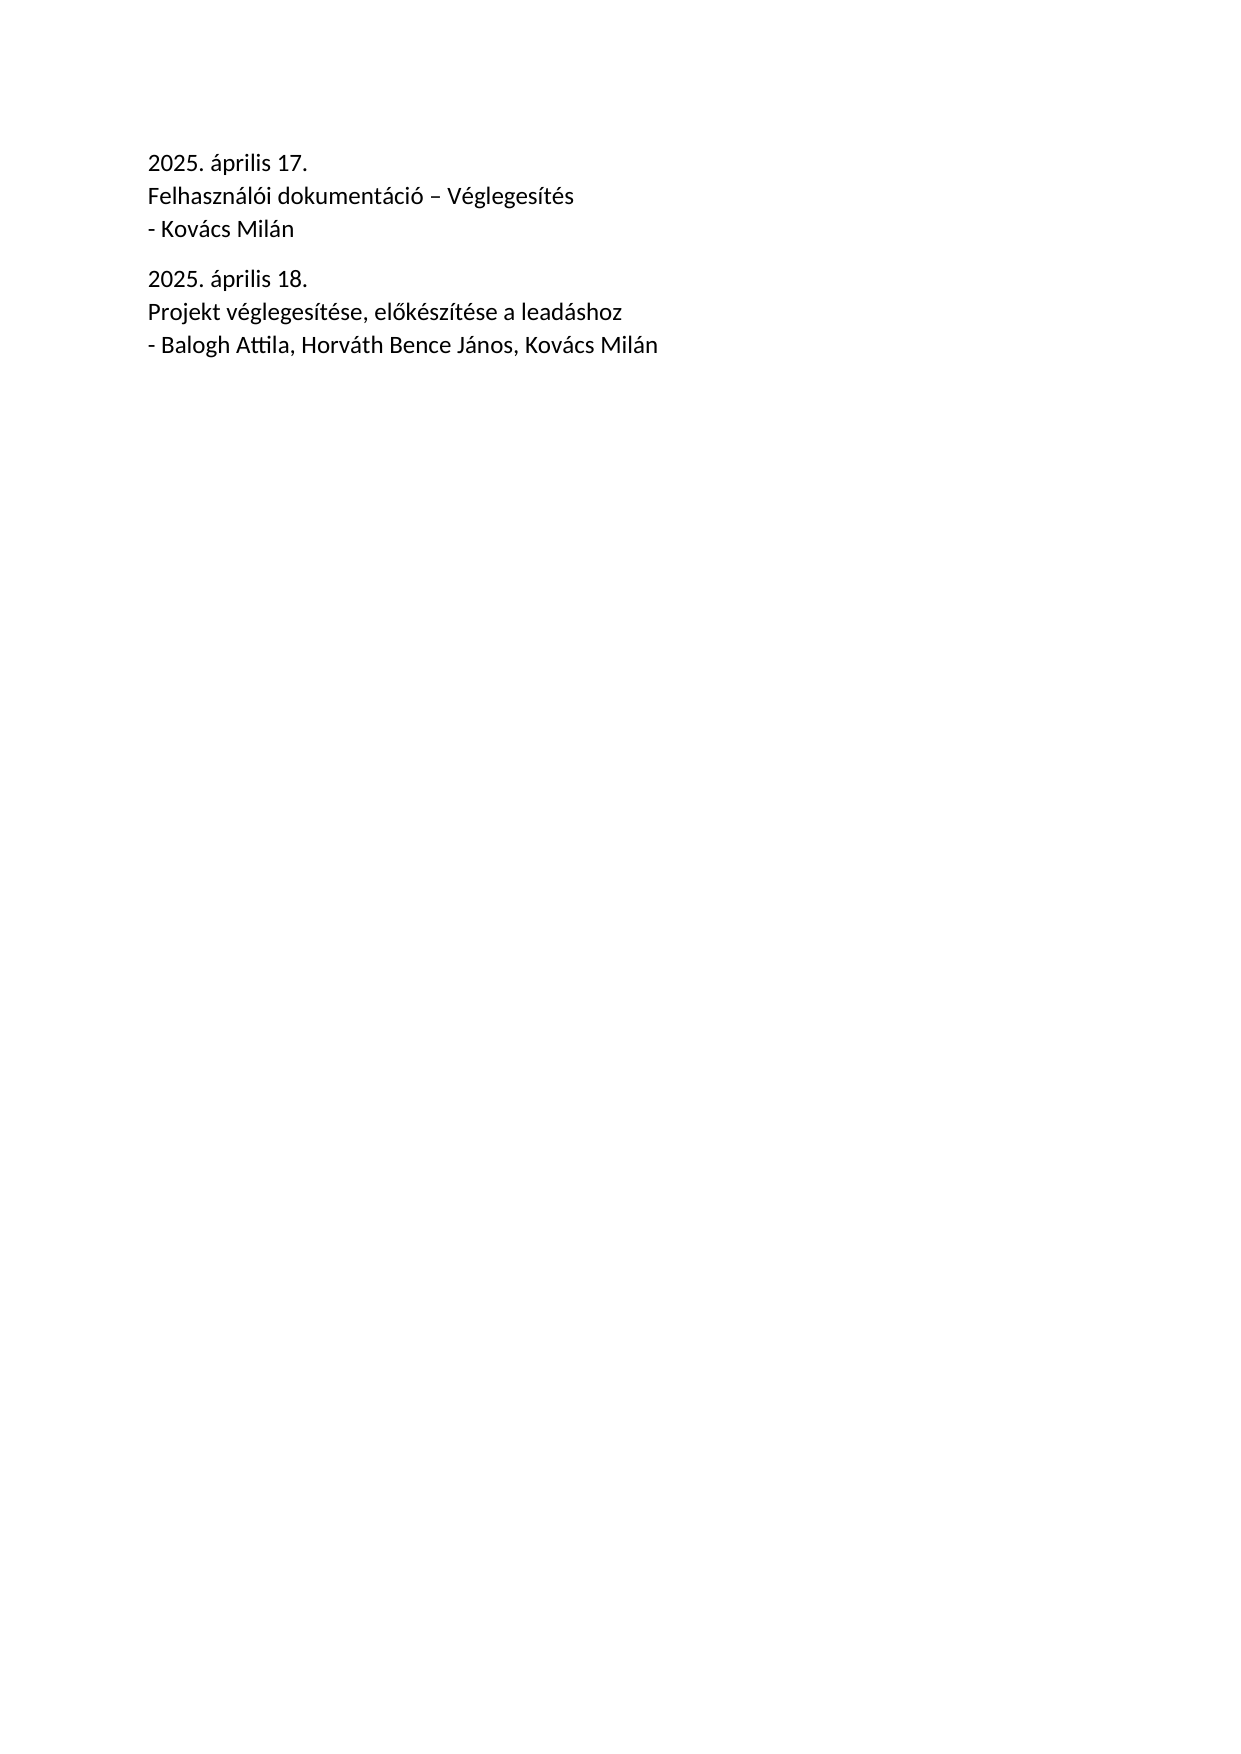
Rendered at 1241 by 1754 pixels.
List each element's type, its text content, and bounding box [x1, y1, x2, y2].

text 2025. április 17. Felhasználói dokumentáció – Véglegesítés - Kovács Milán [148, 148, 1093, 244]
text 2025. április 18. Projekt véglegesítése, előkészítése a leadáshoz - Balogh Attila, Horváth Bence János, Kovács Milán [148, 263, 1093, 359]
